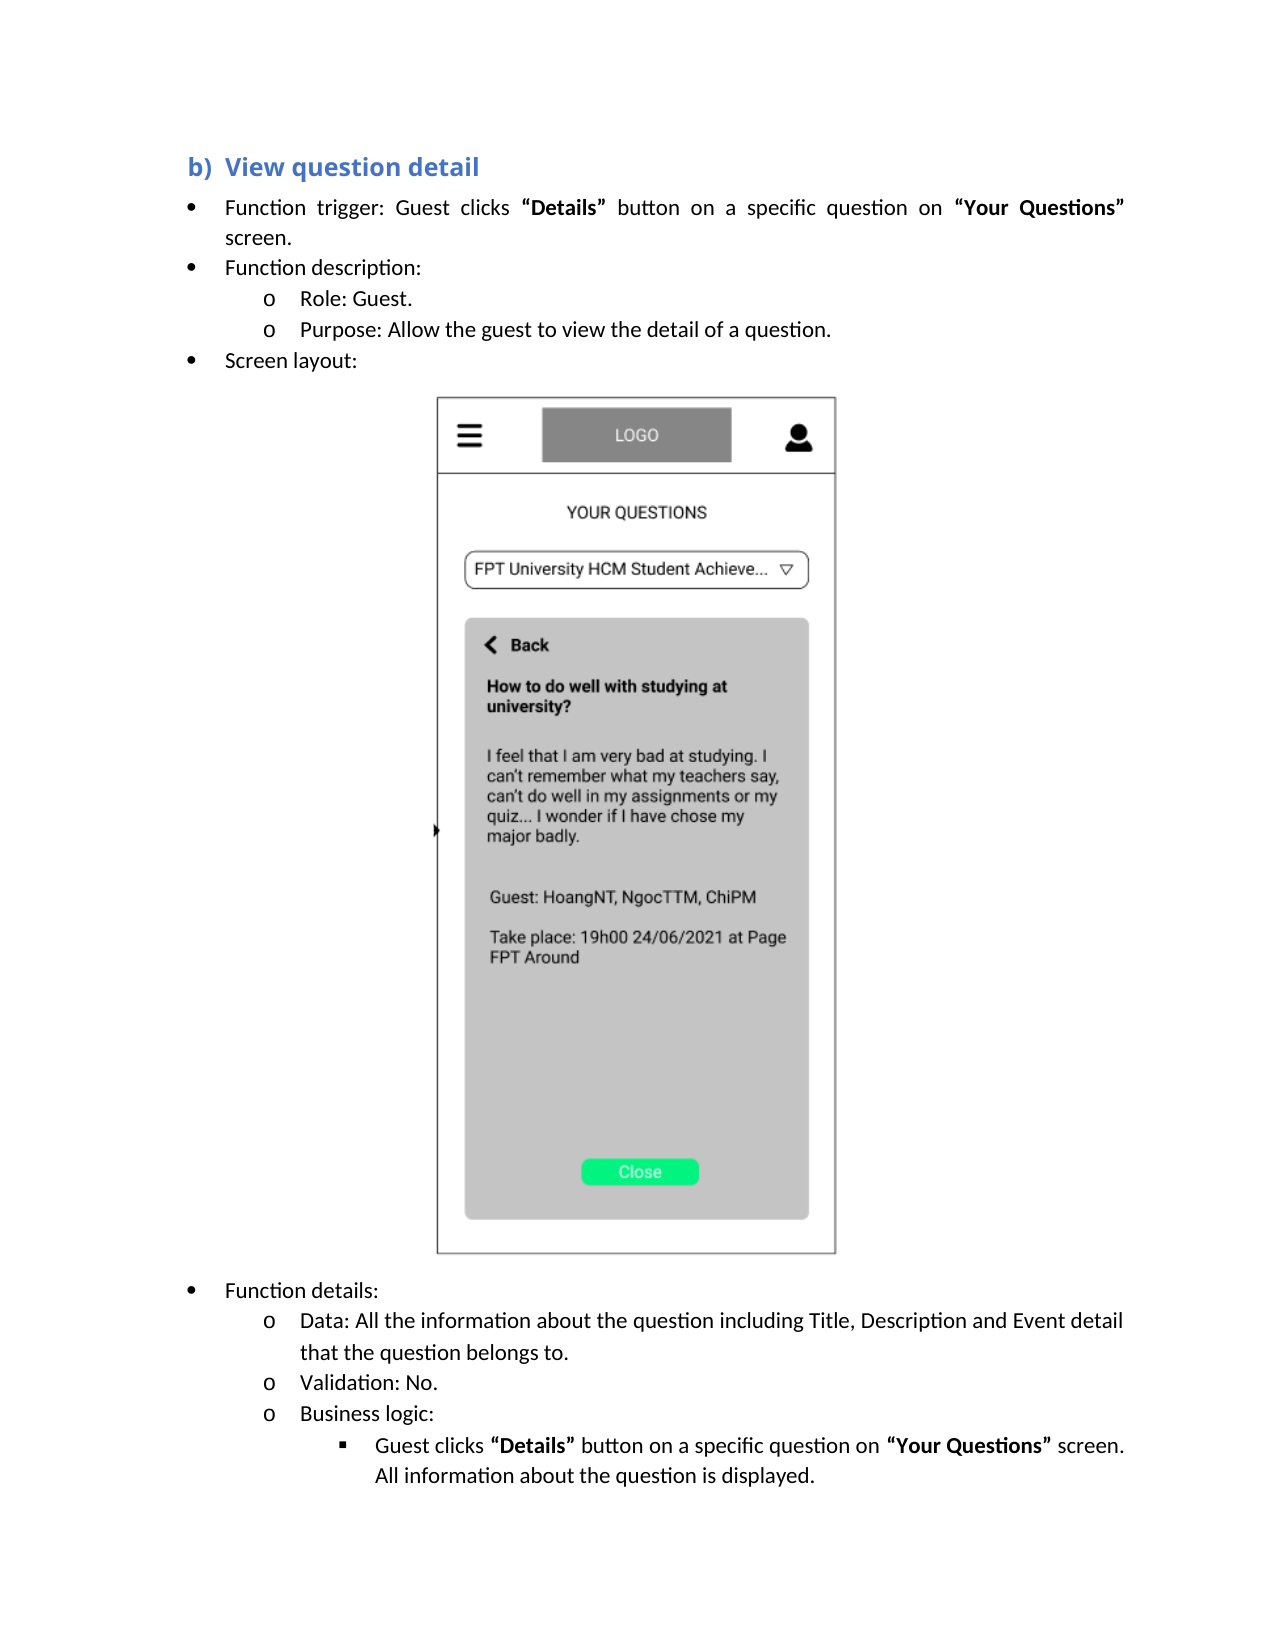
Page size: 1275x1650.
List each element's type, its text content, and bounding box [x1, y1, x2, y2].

list Validation: No. [262, 1368, 1125, 1397]
list Screen layout: [187, 347, 1125, 374]
list Role: Guest. [262, 284, 1125, 313]
list Data: All the information about the question including Title, Description and Event detail that the question belongs to. [262, 1306, 1125, 1366]
list Purpose: Allow the guest to view the detail of a question. [262, 315, 1125, 344]
list Function details: [187, 1276, 1125, 1304]
list Function description: [187, 253, 1125, 281]
picture [433, 393, 842, 1258]
list Business logic: [262, 1399, 1125, 1429]
subtitle View question detail [187, 150, 1125, 184]
list Guest clicks “Details” button on a specific question on “Your Questions” screen. All information about the question is displayed. [337, 1431, 1125, 1489]
list Function trigger: Guest clicks “Details” button on a specific question on “Your Questions” screen. [187, 193, 1125, 251]
